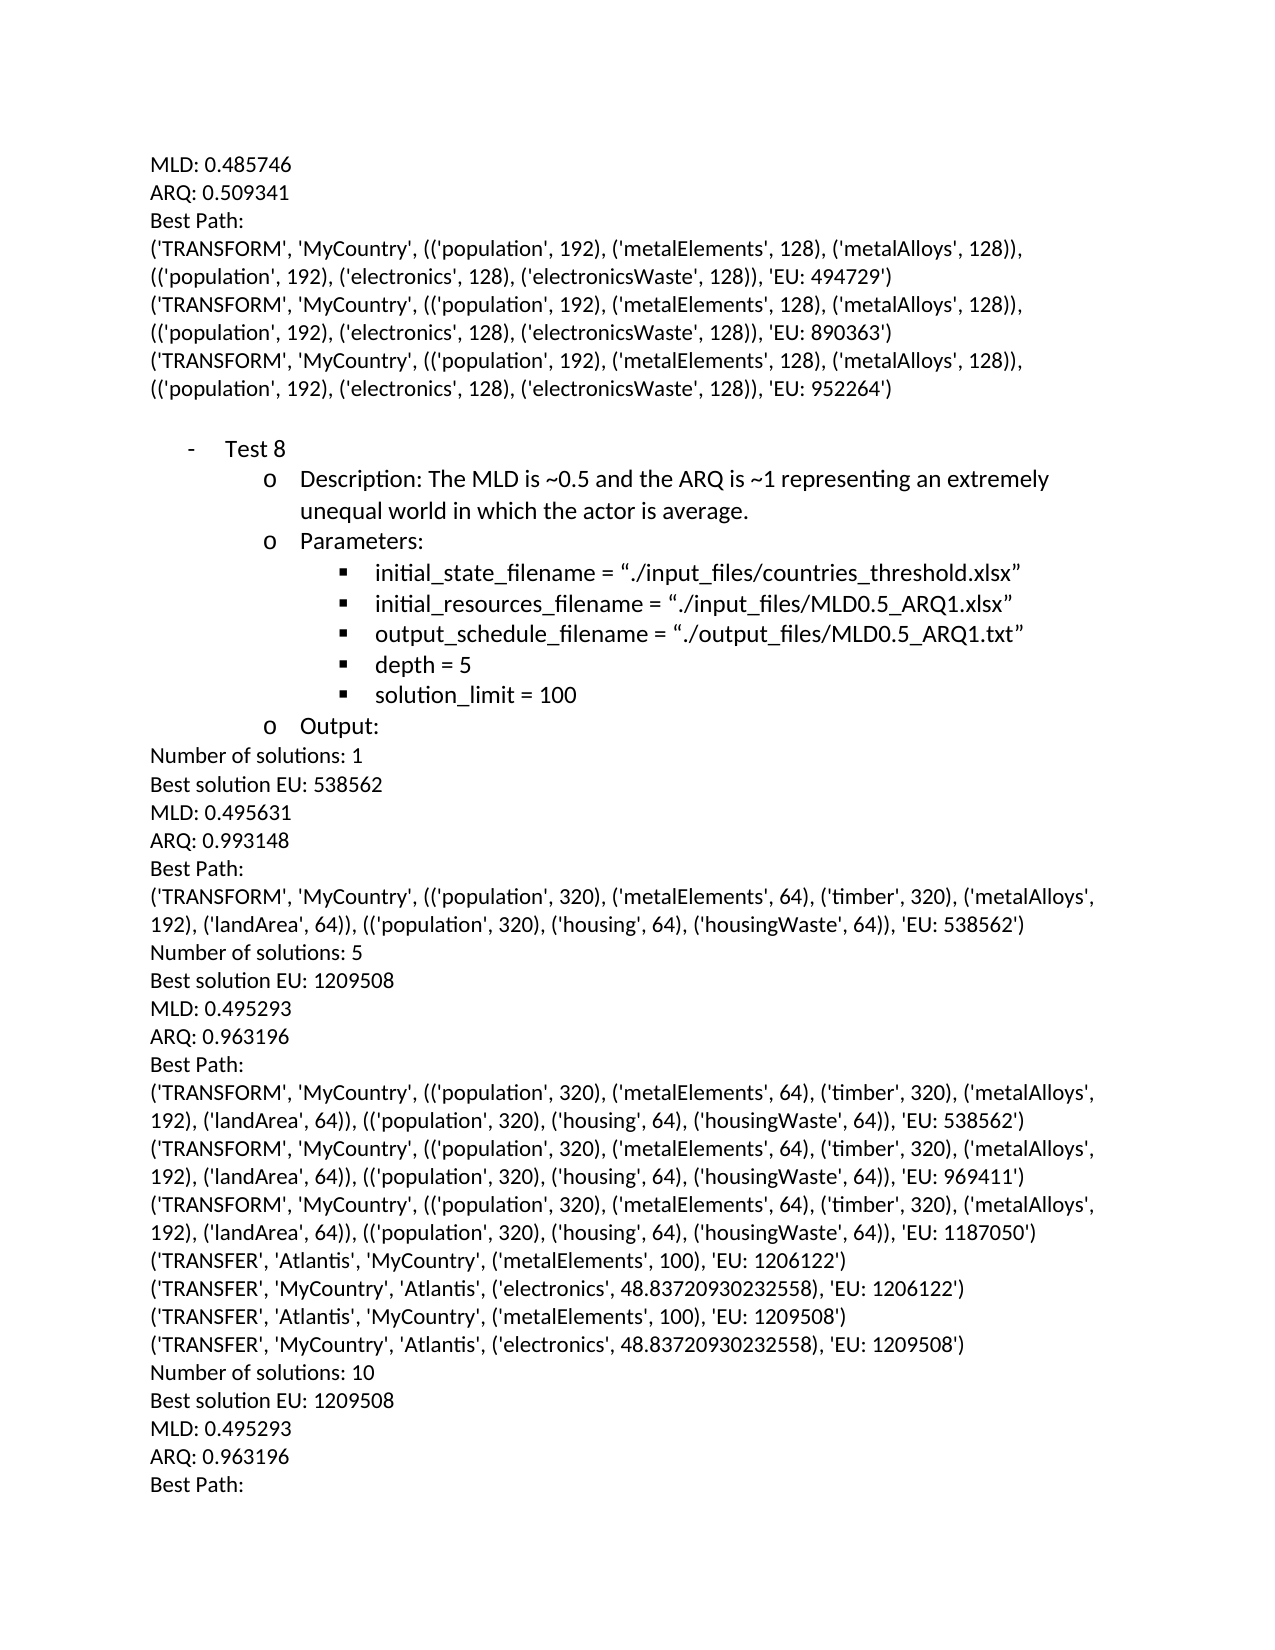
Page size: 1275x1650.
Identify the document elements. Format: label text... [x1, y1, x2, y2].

list Parameters: [262, 526, 1125, 557]
text ('TRANSFER', 'MyCountry', 'Atlantis', ('electronics', 48.83720930232558), 'EU: 1209508') [150, 1330, 1125, 1358]
text Best Path: [150, 1050, 1125, 1078]
list Test 8 [187, 433, 1125, 463]
text ('TRANSFORM', 'MyCountry', (('population', 320), ('metalElements', 64), ('timber', 320), ('metalAlloys', 192), ('landArea', 64)), (('population', 320), ('housing', 64), ('housingWaste', 64)), 'EU: 538562') [150, 882, 1125, 938]
text MLD: 0.495293 [150, 994, 1125, 1022]
text Best solution EU: 1209508 [150, 1386, 1125, 1414]
list output_schedule_filename = “./output_files/MLD0.5_ARQ1.txt” [337, 618, 1125, 649]
text ARQ: 0.963196 [150, 1442, 1125, 1470]
text MLD: 0.485746 [150, 150, 1125, 178]
list depth = 5 [337, 649, 1125, 679]
text ('TRANSFORM', 'MyCountry', (('population', 320), ('metalElements', 64), ('timber', 320), ('metalAlloys', 192), ('landArea', 64)), (('population', 320), ('housing', 64), ('housingWaste', 64)), 'EU: 538562') [150, 1078, 1125, 1134]
text Number of solutions: 1 [150, 742, 1125, 770]
text ('TRANSFER', 'Atlantis', 'MyCountry', ('metalElements', 100), 'EU: 1209508') [150, 1302, 1125, 1330]
text Best solution EU: 538562 [150, 770, 1125, 798]
text MLD: 0.495631 [150, 798, 1125, 826]
text ARQ: 0.963196 [150, 1022, 1125, 1050]
text ARQ: 0.509341 [150, 178, 1125, 206]
list solution_limit = 100 [337, 679, 1125, 710]
text Number of solutions: 10 [150, 1358, 1125, 1386]
list initial_resources_filename = “./input_files/MLD0.5_ARQ1.xlsx” [337, 588, 1125, 618]
text ('TRANSFER', 'MyCountry', 'Atlantis', ('electronics', 48.83720930232558), 'EU: 1206122') [150, 1274, 1125, 1302]
list Description: The MLD is ~0.5 and the ARQ is ~1 representing an extremely unequal world in which the actor is average. [262, 463, 1125, 526]
text Best Path: [150, 854, 1125, 882]
text ARQ: 0.993148 [150, 826, 1125, 854]
text Best Path: [150, 206, 1125, 234]
text MLD: 0.495293 [150, 1414, 1125, 1442]
text Best Path: [150, 1470, 1125, 1498]
text Number of solutions: 5 [150, 938, 1125, 966]
text ('TRANSFER', 'Atlantis', 'MyCountry', ('metalElements', 100), 'EU: 1206122') [150, 1246, 1125, 1274]
list Output: [262, 710, 1125, 742]
list initial_state_filename = “./input_files/countries_threshold.xlsx” [337, 557, 1125, 588]
text Best solution EU: 1209508 [150, 966, 1125, 994]
